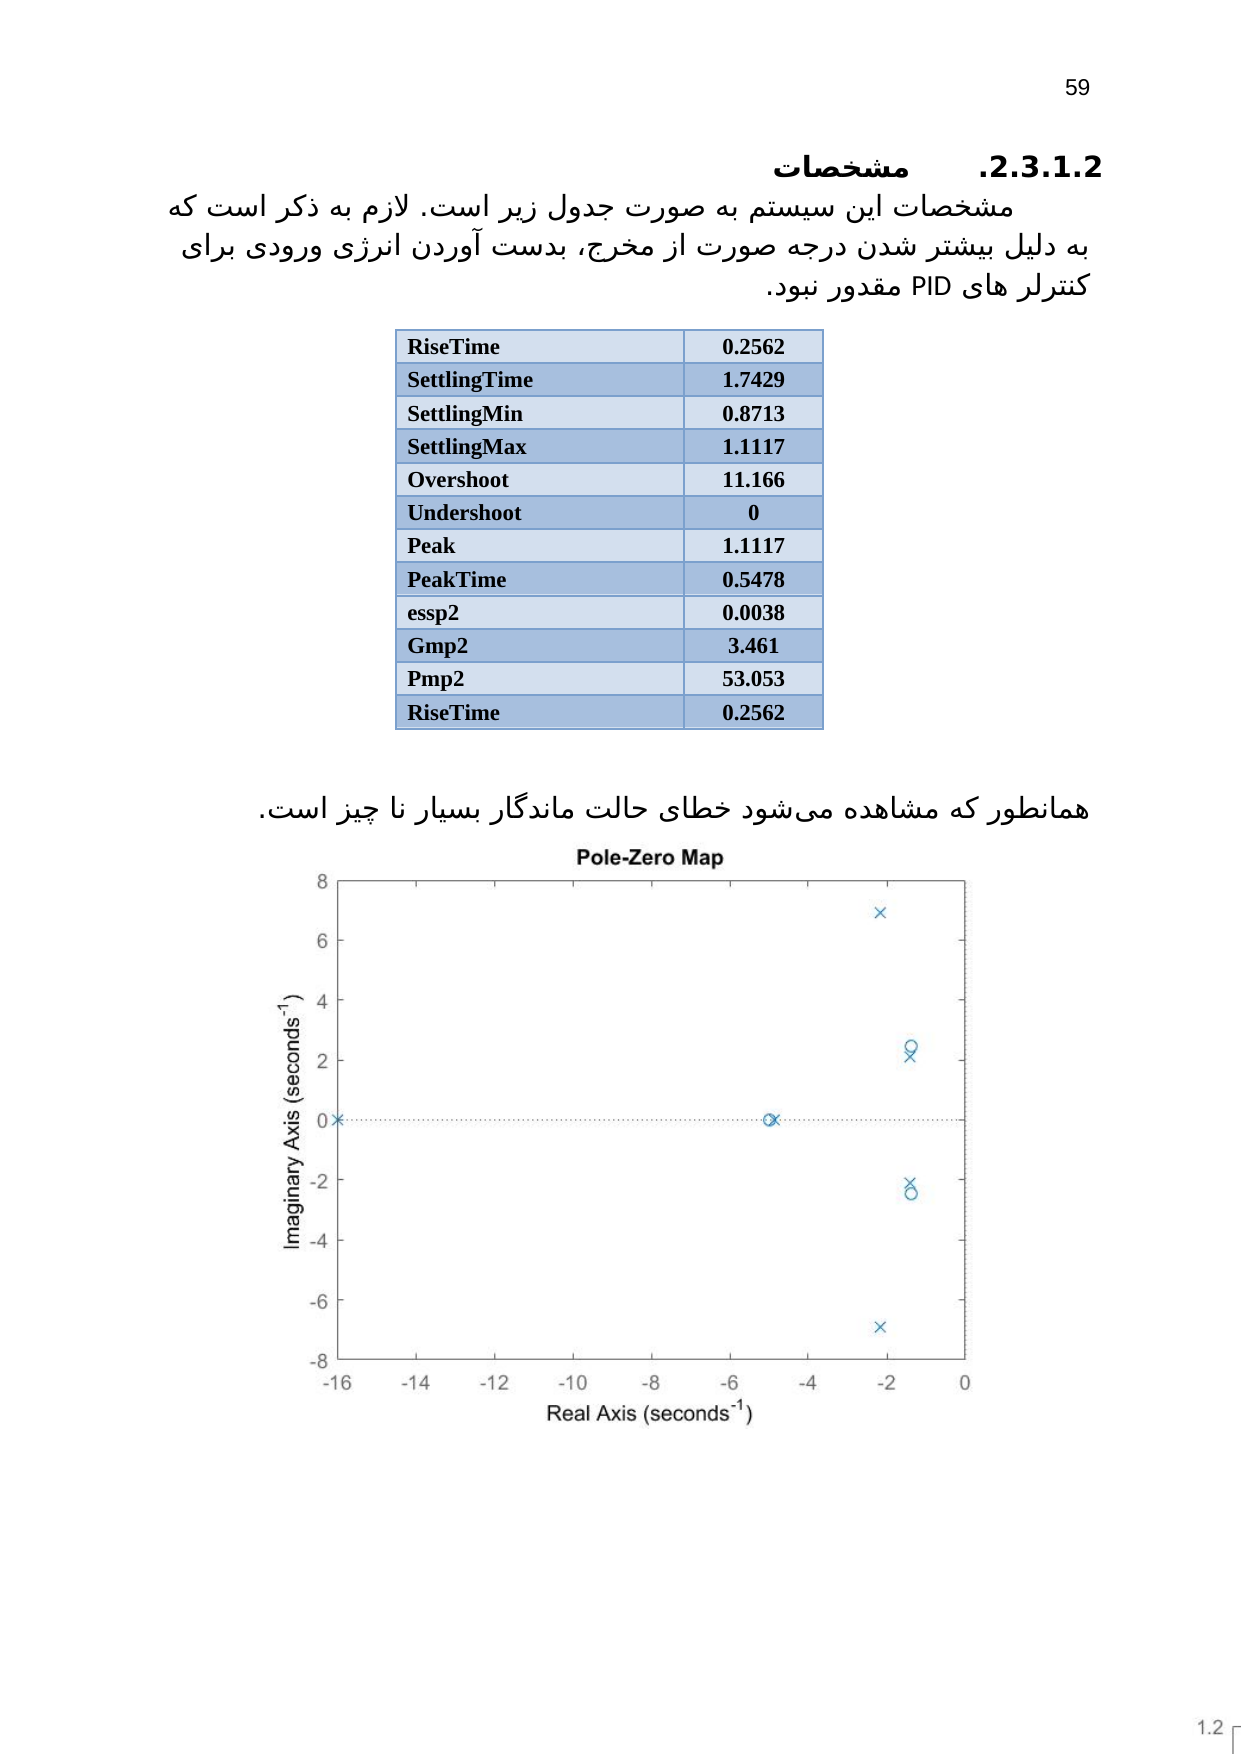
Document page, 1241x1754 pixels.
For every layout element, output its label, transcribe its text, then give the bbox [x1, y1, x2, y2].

picture [1108, 1678, 1241, 1754]
table_cell 1.1117 [685, 530, 822, 561]
table_cell essp2 [397, 597, 683, 628]
table_cell Gmp2 [397, 630, 683, 661]
table_header 0.2562 [685, 331, 822, 362]
table_cell RiseTime [397, 696, 683, 727]
table_cell 0.5478 [685, 563, 822, 594]
table_cell Overshoot [397, 464, 683, 495]
table_cell SettlingTime [397, 364, 683, 395]
table_cell 1.7429 [685, 364, 822, 395]
table_cell 0.8713 [685, 397, 822, 428]
table_cell 11.166 [685, 464, 822, 495]
subtitle مشخصات [150, 150, 978, 184]
table_cell Pmp2 [397, 663, 683, 694]
table_cell 53.053 [685, 663, 822, 694]
table_cell PeakTime [397, 563, 683, 594]
table_cell 1.1117 [685, 430, 822, 462]
table_cell 0 [685, 497, 822, 528]
table_cell Undershoot [397, 497, 683, 528]
table_cell 0.0038 [685, 597, 822, 628]
table_cell SettlingMax [397, 430, 683, 462]
table_cell SettlingMin [397, 397, 683, 428]
picture [211, 840, 1044, 1429]
text همانطور که مشاهده می‌شود خطای حالت ماندگار بسیار نا چیز است. [150, 791, 1090, 825]
table_cell 0.2562 [685, 696, 822, 727]
table_header RiseTime [397, 331, 683, 362]
table_cell Peak [397, 530, 683, 561]
text مشخصات این سیستم به صورت جدول زیر است. لازم به ذکر است که به دلیل بیشتر شدن درجه صورت از مخرج، بدست آوردن انرژی ورودی برای کنترلر های PID مقدور نبود. [150, 189, 1090, 302]
table_cell 3.461 [685, 630, 822, 661]
